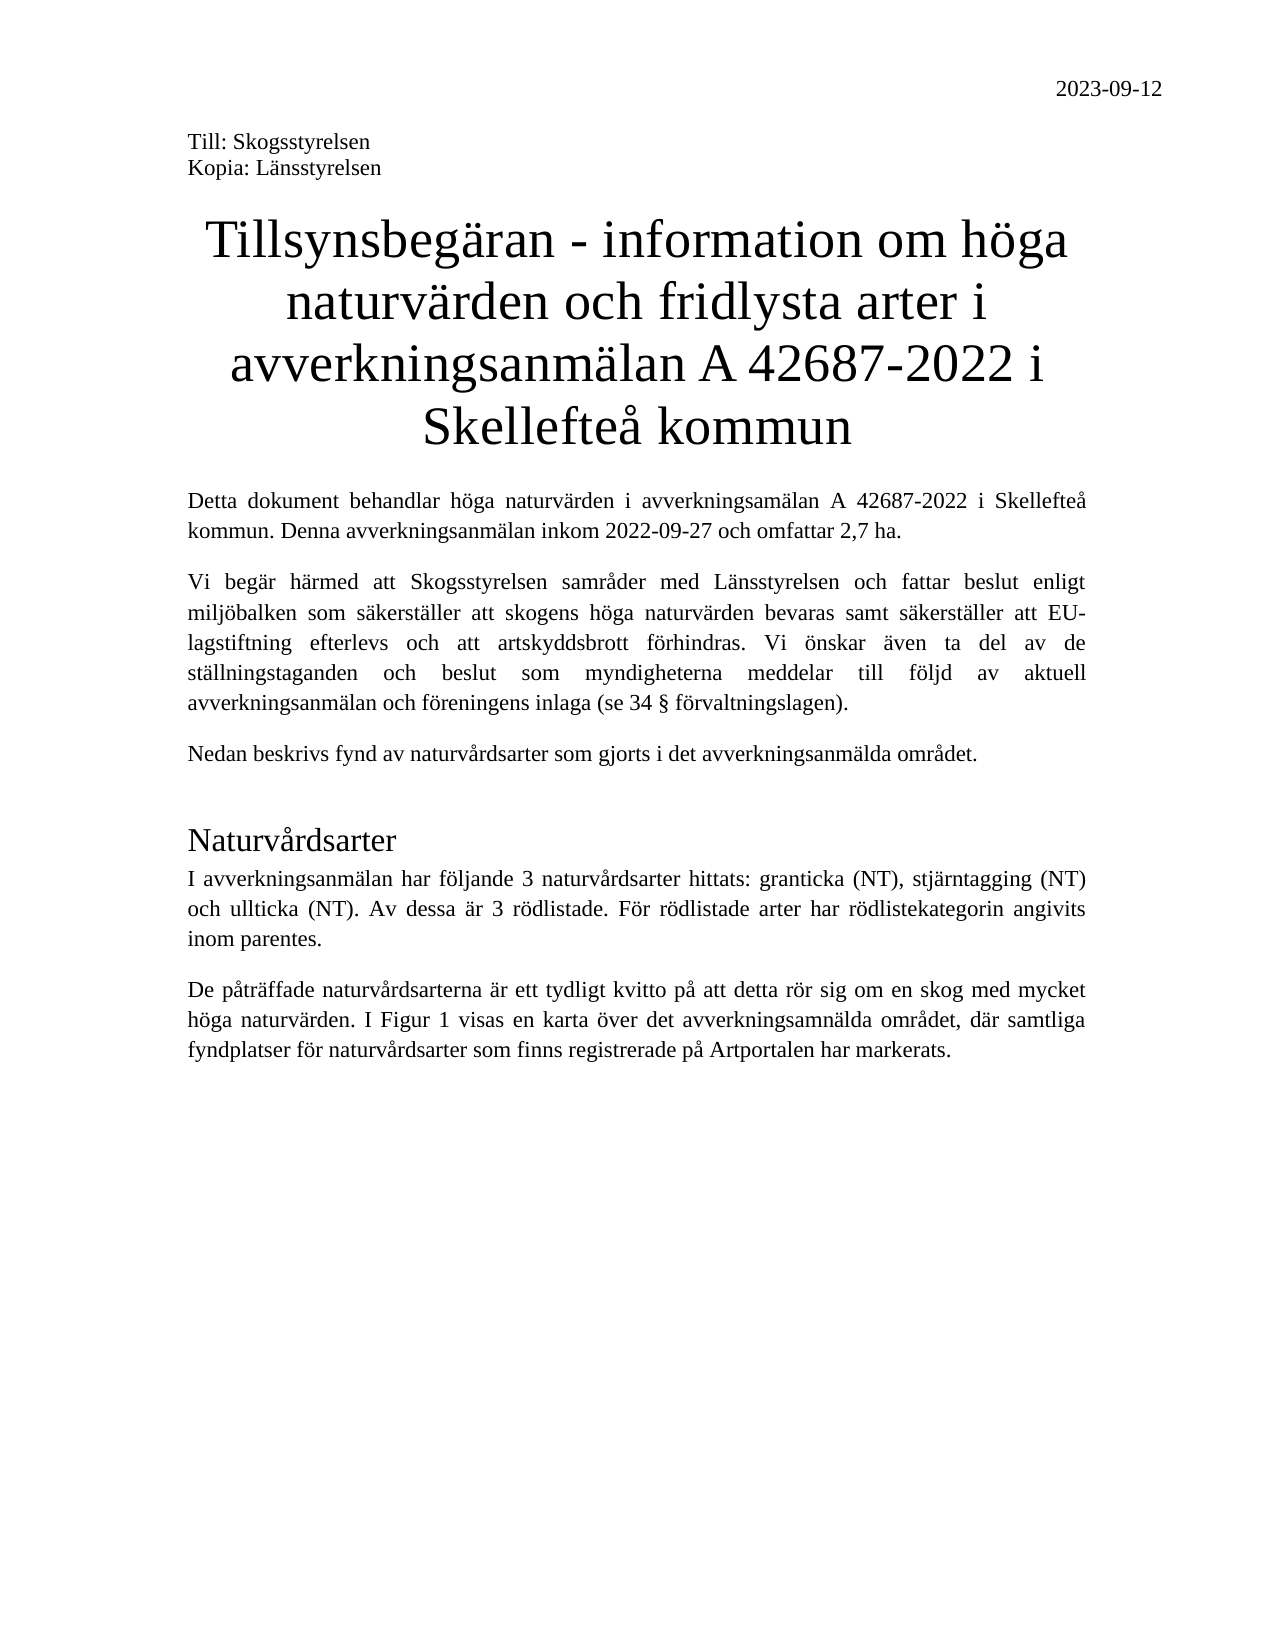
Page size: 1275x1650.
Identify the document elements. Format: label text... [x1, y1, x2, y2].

title Tillsynsbegäran - information om höga naturvärden och fridlysta arter i avverkningsanmälan A 42687-2022 i Skellefteå kommun [187, 207, 1087, 456]
text Nedan beskrivs fynd av naturvårdsarter som gjorts i det avverkningsanmälda området. [187, 740, 1087, 767]
text Detta dokument behandlar höga naturvärden i avverkningsamälan A 42687-2022 i Skellefteå kommun. Denna avverkningsanmälan inkom 2022-09-27 och omfattar 2,7 ha. [187, 487, 1087, 544]
text De påträffade naturvårdsarterna är ett tydligt kvitto på att detta rör sig om en skog med mycket höga naturvärden. I Figur 1 visas en karta över det avverkningsamnälda området, där samtliga fyndplatser för naturvårdsarter som finns registrerade på Artportalen har markerats. [187, 976, 1087, 1063]
subtitle Naturvårdsarter [187, 821, 1087, 859]
text Vi begär härmed att Skogsstyrelsen samråder med Länsstyrelsen och fattar beslut enligt miljöbalken som säkerställer att skogens höga naturvärden bevaras samt säkerställer att EU-lagstiftning efterlevs och att artskyddsbrott förhindras. Vi önskar även ta del av de ställningstaganden och beslut som myndigheterna meddelar till följd av aktuell avverkningsanmälan och föreningens inlaga (se 34 § förvaltningslagen). [187, 568, 1087, 716]
text I avverkningsanmälan har följande 3 naturvårdsarter hittats: granticka (NT), stjärntagging (NT) och ullticka (NT). Av dessa är 3 rödlistade. För rödlistade arter har rödlistekategorin angivits inom parentes. [187, 864, 1087, 951]
